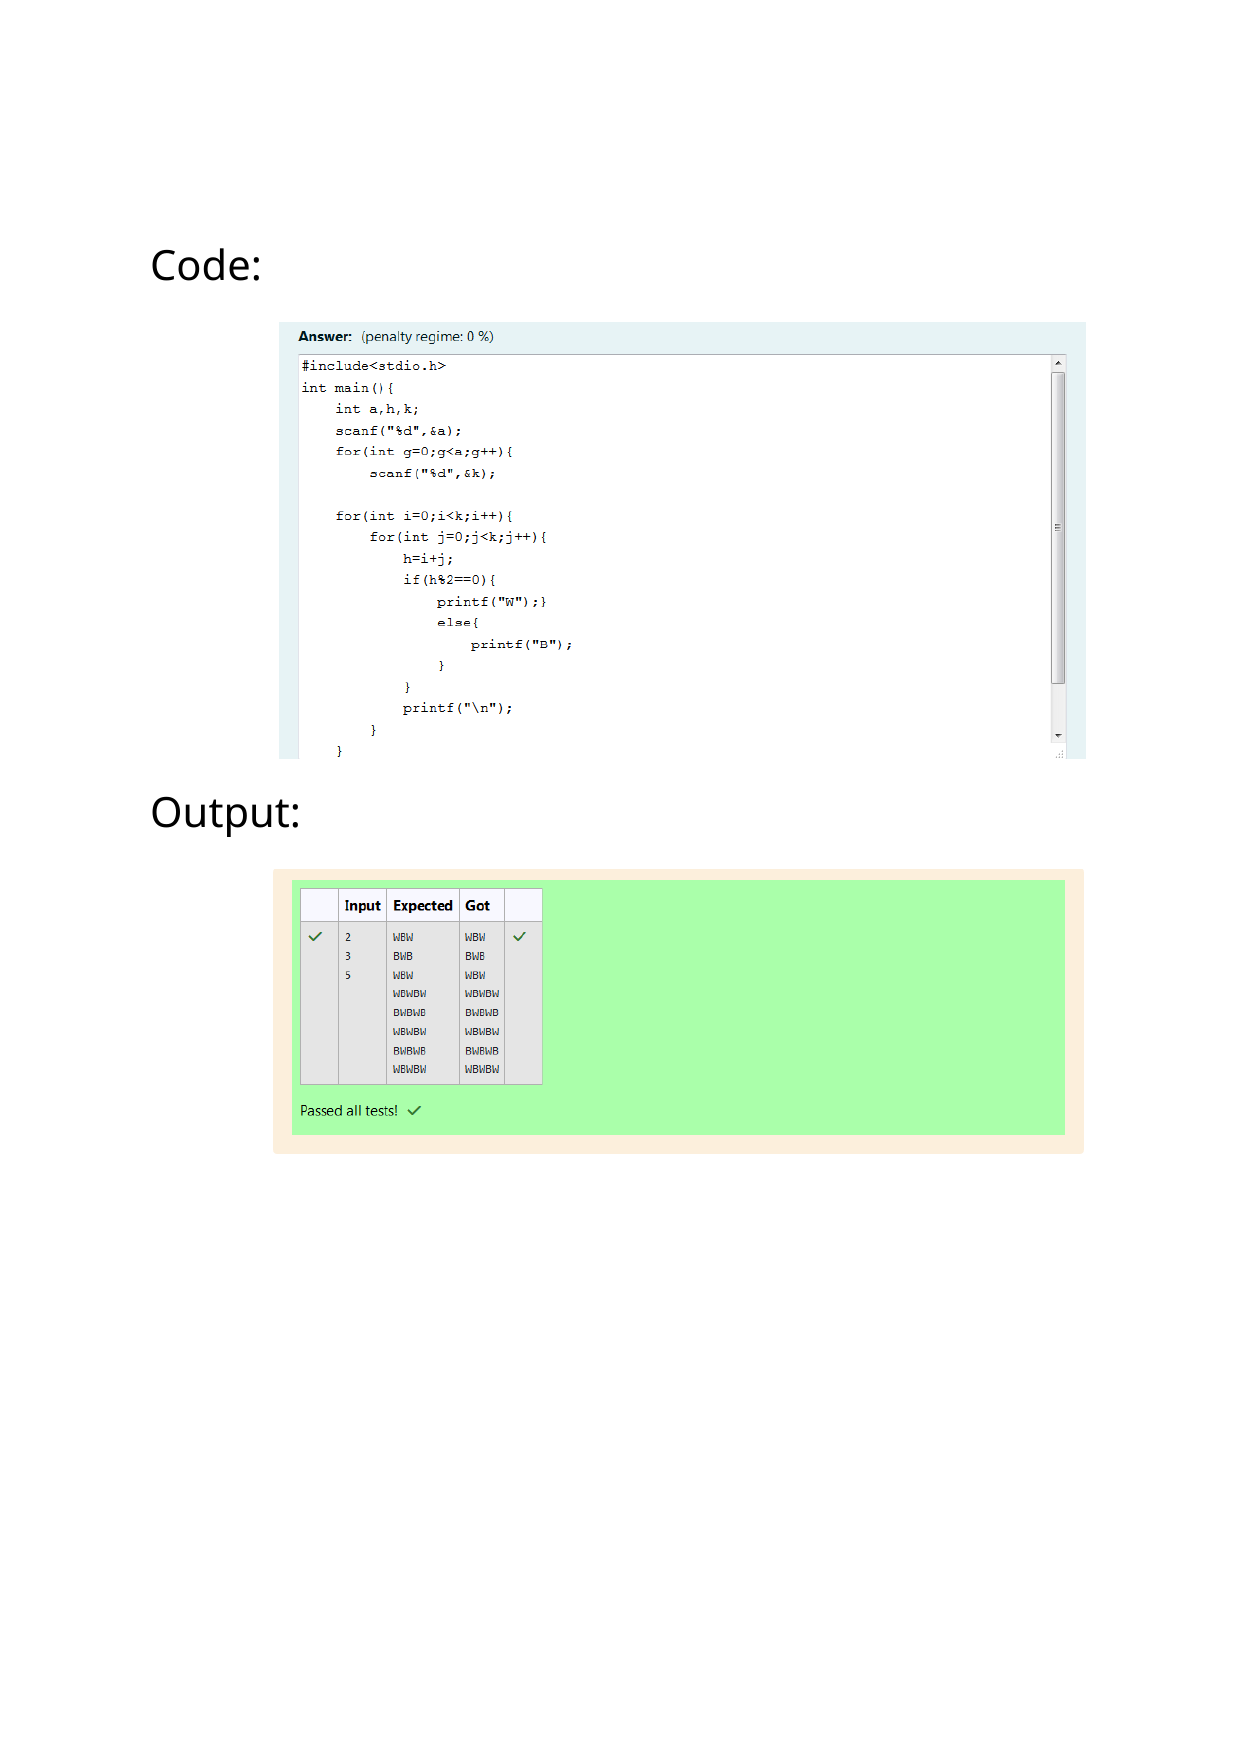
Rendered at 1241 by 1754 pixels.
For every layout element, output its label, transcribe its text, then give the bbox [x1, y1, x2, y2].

picture [150, 322, 1091, 759]
text Code: [150, 236, 1090, 293]
text Output: [150, 783, 1090, 840]
picture [150, 869, 1091, 1157]
